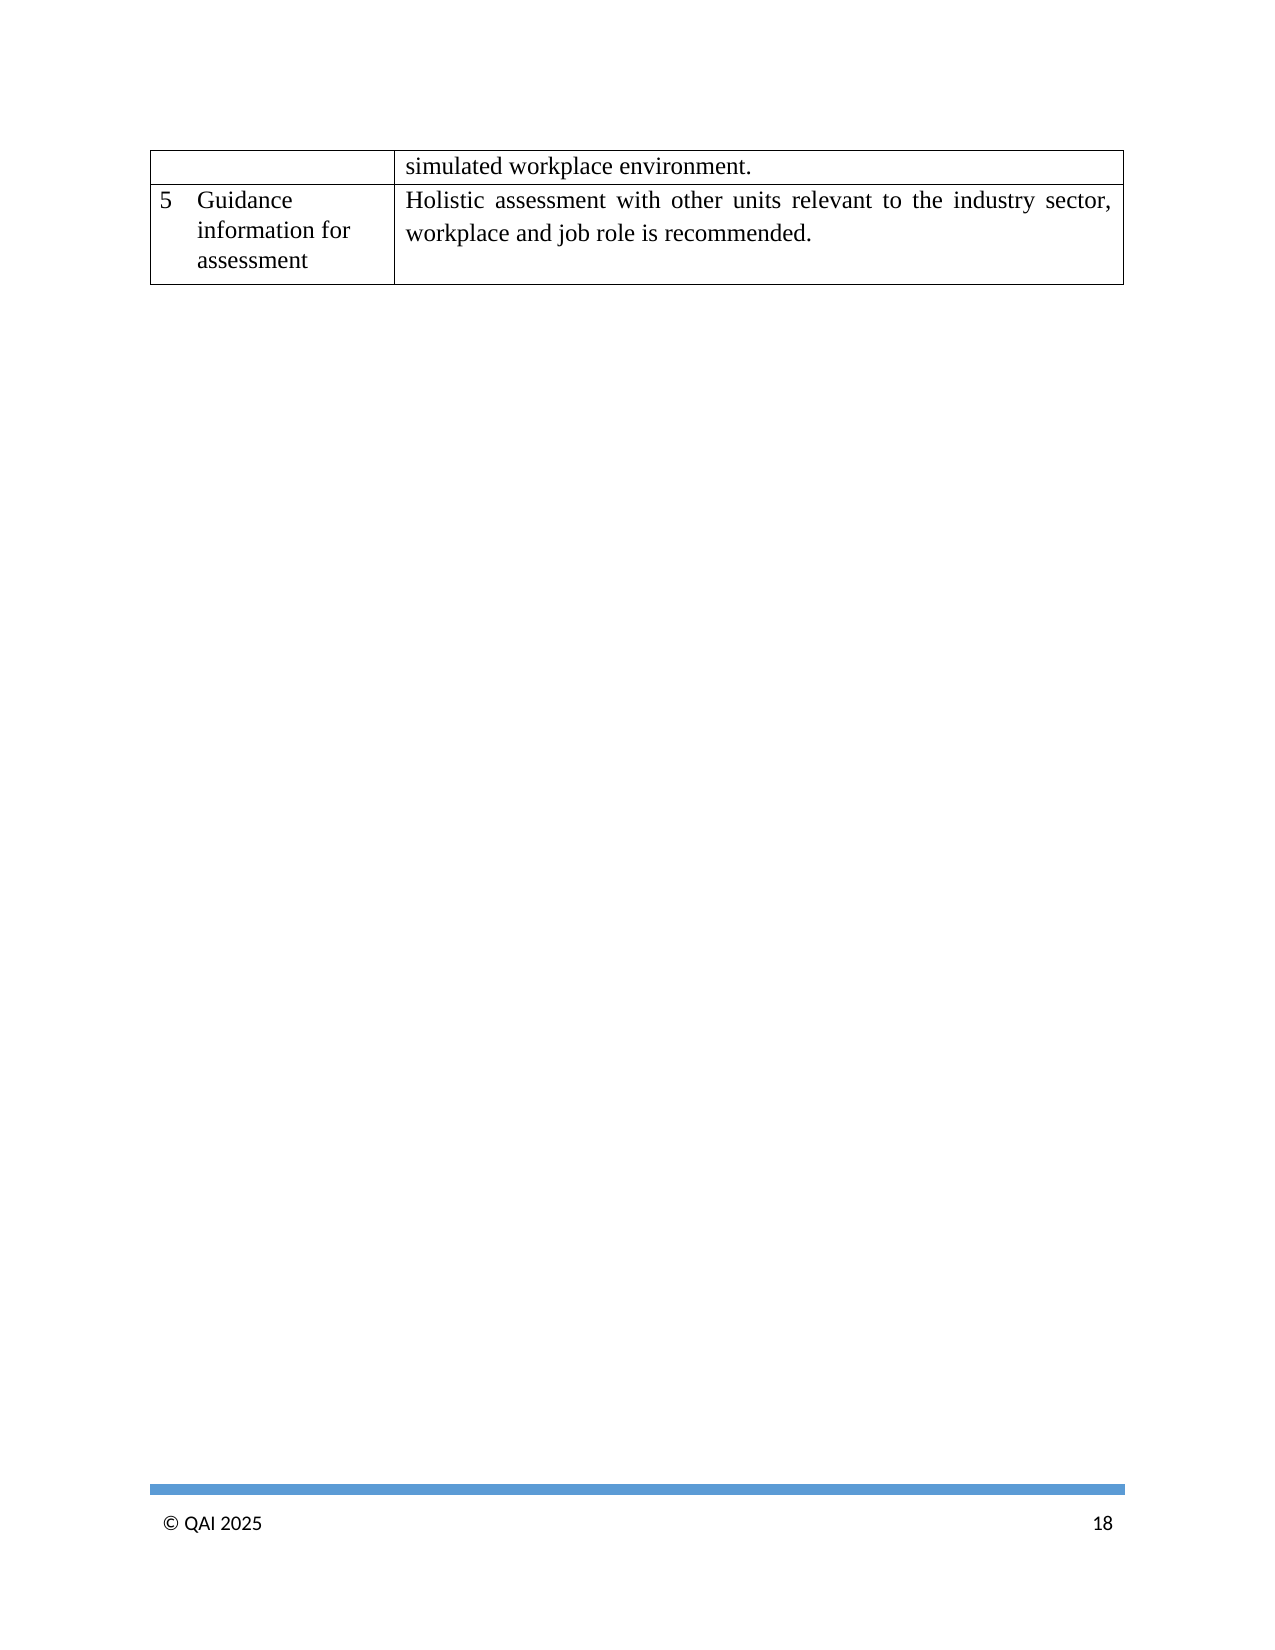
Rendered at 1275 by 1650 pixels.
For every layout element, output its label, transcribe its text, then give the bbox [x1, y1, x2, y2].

table_cell Holistic assessment with other units relevant to the industry sector, workplace and job role is recommended. [395, 185, 1123, 284]
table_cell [151, 151, 394, 184]
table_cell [395, 151, 1123, 184]
table_cell Guidance information for assessment [151, 185, 394, 284]
